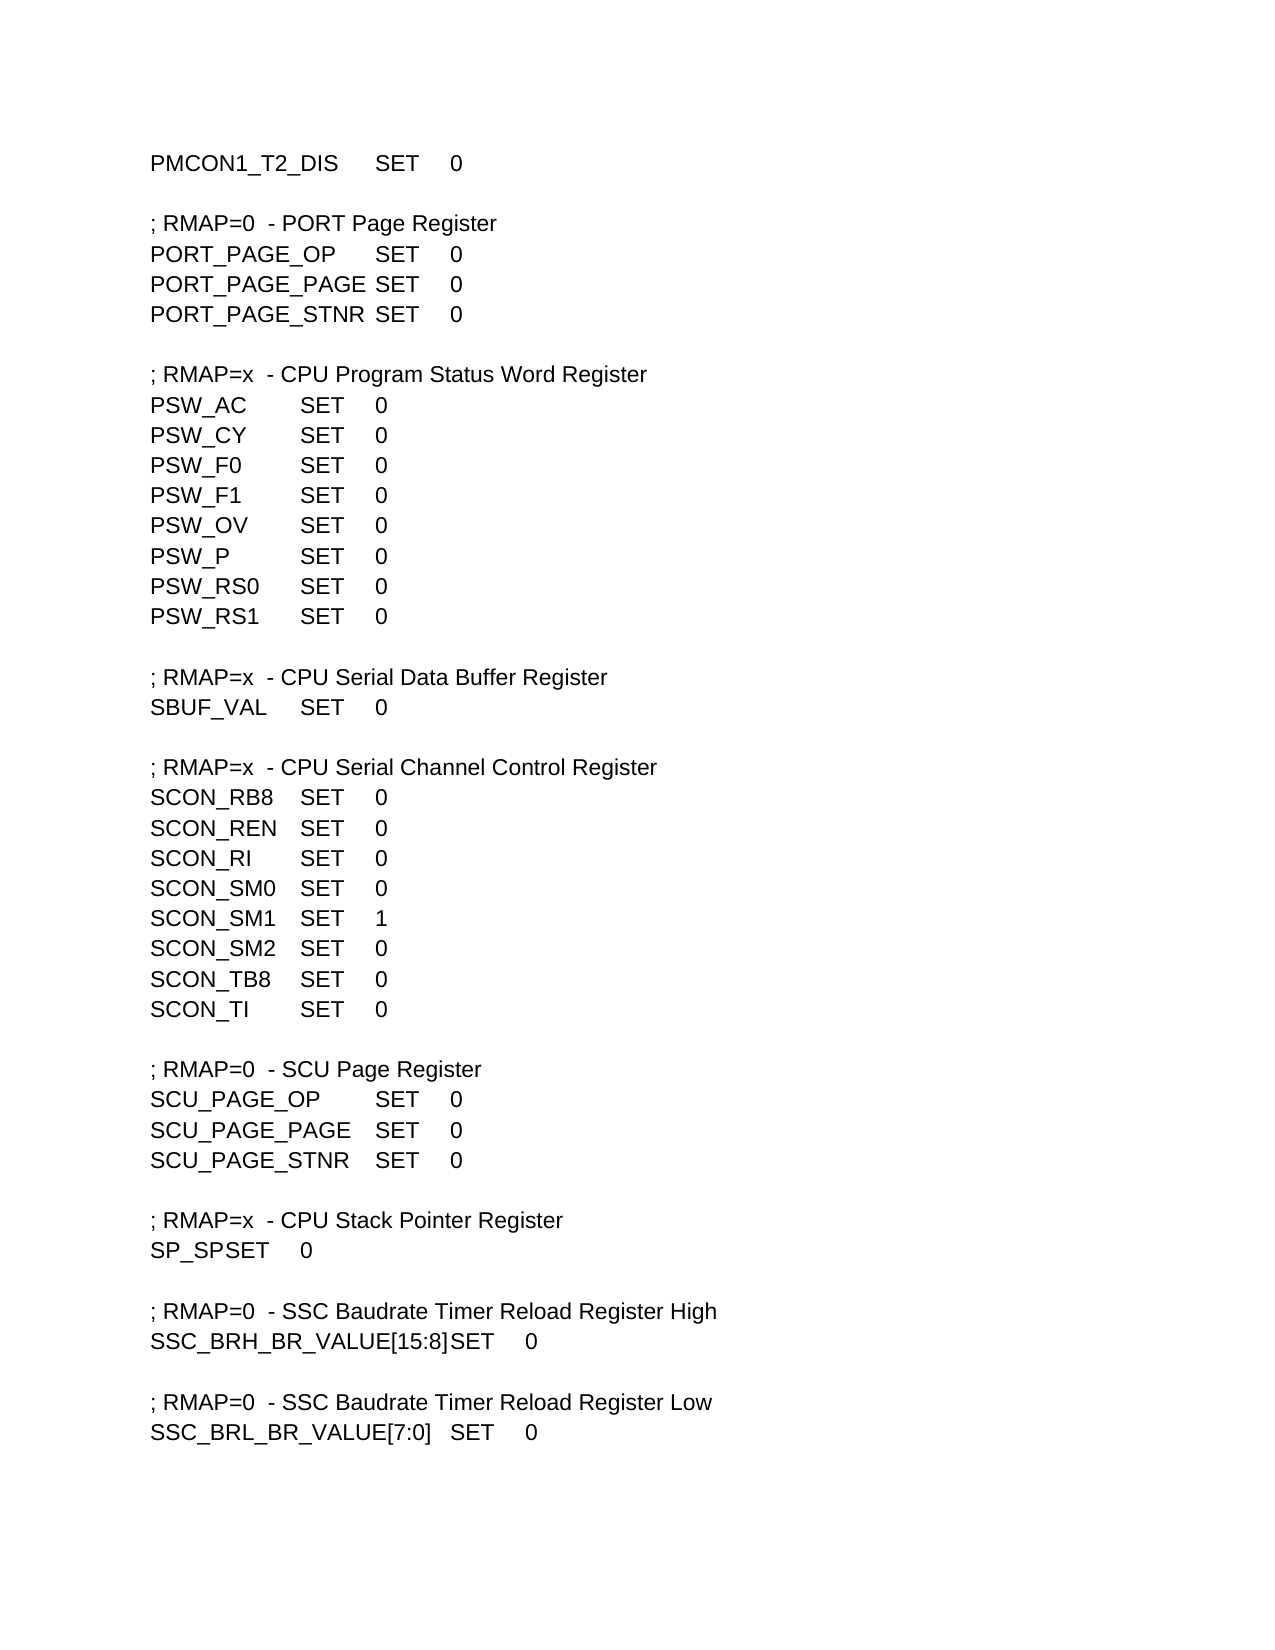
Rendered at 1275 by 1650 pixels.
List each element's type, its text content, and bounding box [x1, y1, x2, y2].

text SCON_TB8 SET 0 [150, 966, 1125, 992]
text SCON_TI SET 0 [150, 996, 1125, 1022]
text PSW_CY SET 0 [150, 422, 1125, 448]
text PSW_F1 SET 0 [150, 482, 1125, 509]
text SCON_SM0 SET 0 [150, 875, 1125, 901]
text PSW_RS0 SET 0 [150, 573, 1125, 599]
text SCU_PAGE_STNR SET 0 [150, 1147, 1125, 1173]
text SCON_RB8 SET 0 [150, 784, 1125, 811]
text PSW_OV SET 0 [150, 512, 1125, 539]
text SCON_SM2 SET 0 [150, 935, 1125, 962]
text PSW_AC SET 0 [150, 392, 1125, 418]
text SSC_BRL_BR_VALUE[7:0] SET 0 [150, 1419, 1125, 1445]
text SCON_RI SET 0 [150, 845, 1125, 871]
text ; RMAP=0 - SSC Baudrate Timer Reload Register High [150, 1298, 1125, 1324]
text ; RMAP=x - CPU Serial Data Buffer Register [150, 663, 1125, 690]
text PSW_F0 SET 0 [150, 452, 1125, 478]
text PSW_P SET 0 [150, 543, 1125, 569]
text SCON_SM1 SET 1 [150, 905, 1125, 932]
text PORT_PAGE_STNR SET 0 [150, 301, 1125, 327]
text ; RMAP=x - CPU Program Status Word Register [150, 361, 1125, 388]
text PMCON1_T2_DIS SET 0 [150, 150, 1125, 176]
text PSW_RS1 SET 0 [150, 603, 1125, 629]
text ; RMAP=x - CPU Serial Channel Control Register [150, 754, 1125, 781]
text ; RMAP=0 - PORT Page Register [150, 210, 1125, 237]
text SCON_REN SET 0 [150, 814, 1125, 841]
text SSC_BRH_BR_VALUE[15:8] SET 0 [150, 1328, 1125, 1354]
text SCU_PAGE_OP SET 0 [150, 1086, 1125, 1113]
text ; RMAP=0 - SSC Baudrate Timer Reload Register Low [150, 1388, 1125, 1415]
text SP_SP SET 0 [150, 1237, 1125, 1264]
text SCU_PAGE_PAGE SET 0 [150, 1117, 1125, 1143]
text PORT_PAGE_OP SET 0 [150, 241, 1125, 267]
text ; RMAP=0 - SCU Page Register [150, 1056, 1125, 1083]
text SBUF_VAL SET 0 [150, 694, 1125, 720]
text PORT_PAGE_PAGE SET 0 [150, 271, 1125, 297]
text ; RMAP=x - CPU Stack Pointer Register [150, 1207, 1125, 1234]
